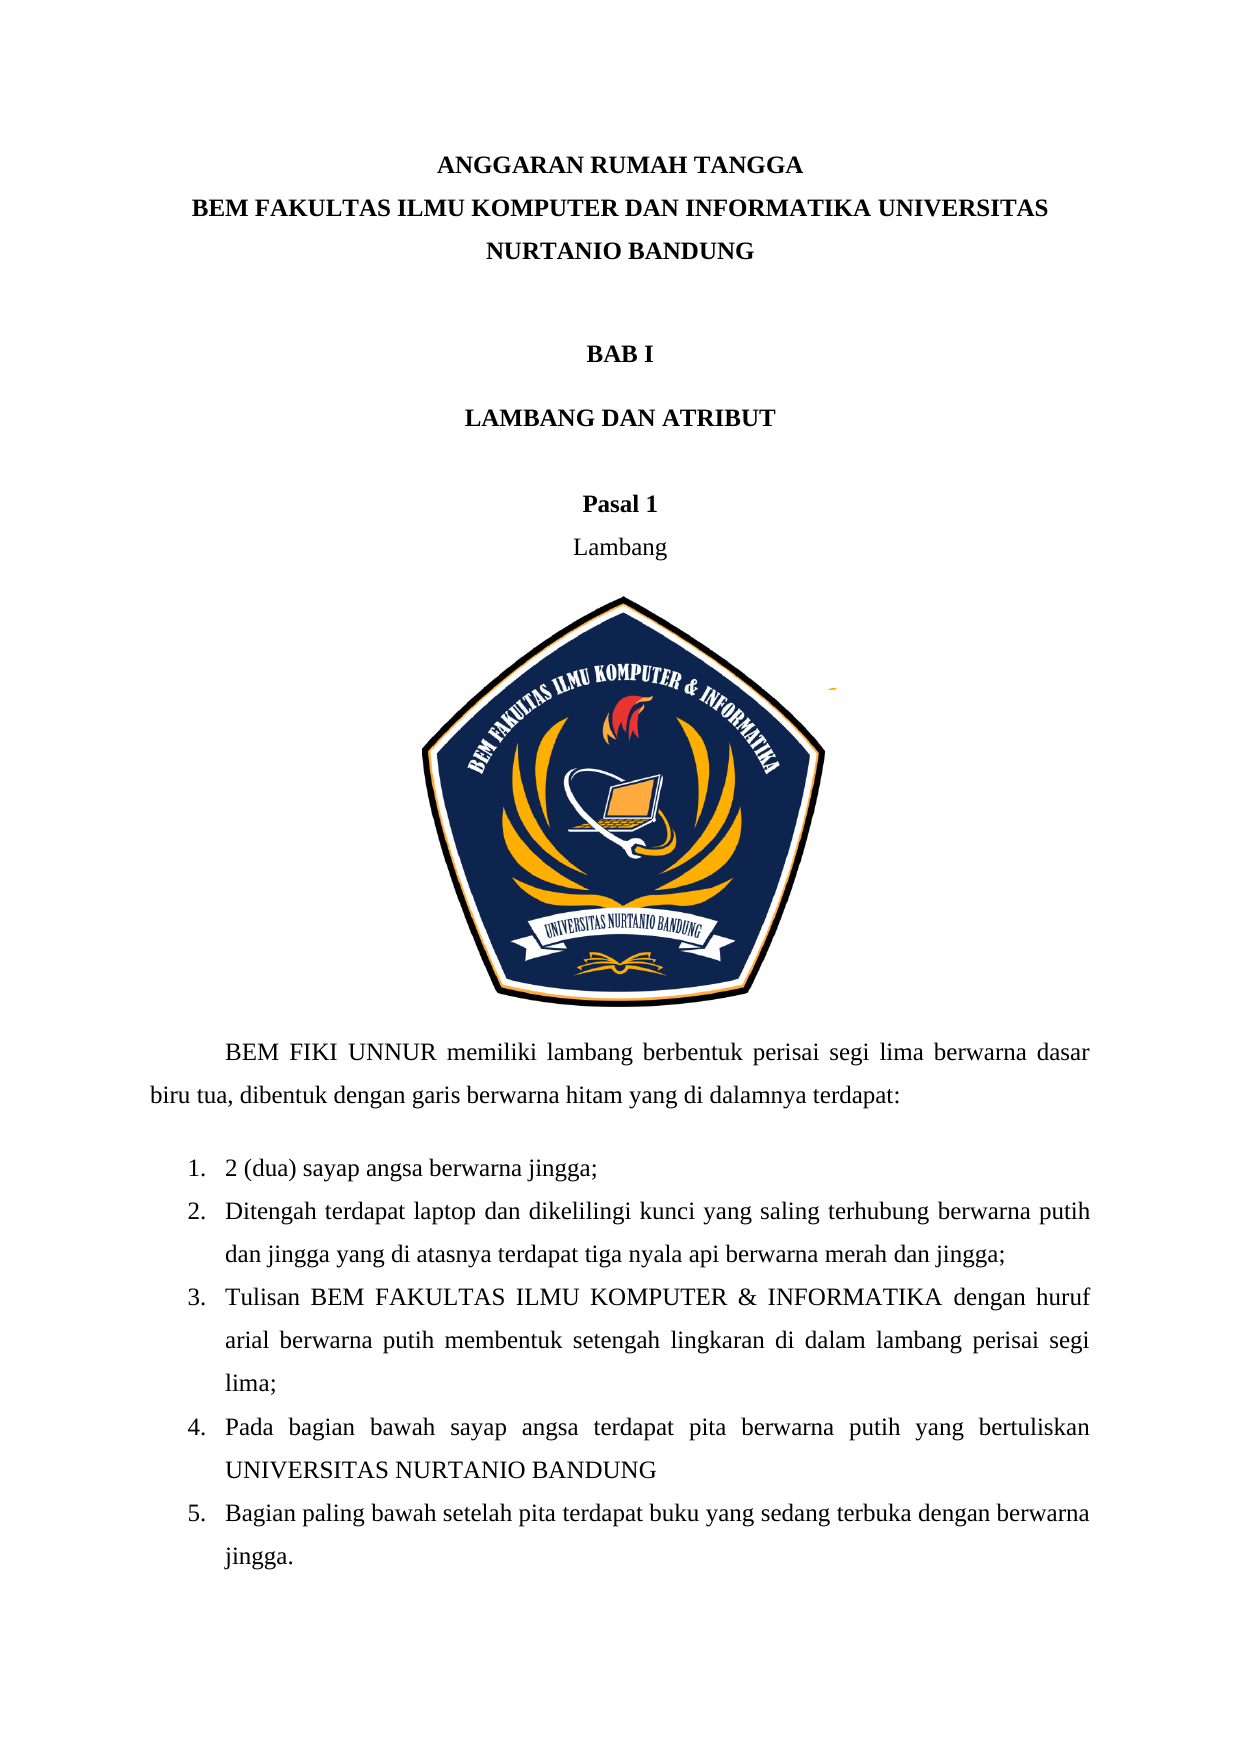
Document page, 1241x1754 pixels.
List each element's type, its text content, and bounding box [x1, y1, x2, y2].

picture [422, 596, 838, 1007]
text BEM FAKULTAS ILMU KOMPUTER DAN INFORMATIKA UNIVERSITAS NURTANIO BANDUNG [150, 193, 1090, 265]
list Bagian paling bawah setelah pita terdapat buku yang sedang terbuka dengan berwarna jingga. [187, 1498, 1090, 1570]
list 2 (dua) sayap angsa berwarna jingga; [187, 1153, 1090, 1182]
list Pada bagian bawah sayap angsa terdapat pita berwarna putih yang bertuliskan UNIVERSITAS NURTANIO BANDUNG [187, 1412, 1090, 1483]
text ANGGARAN RUMAH TANGGA [150, 150, 1090, 179]
list Tulisan BEM FAKULTAS ILMU KOMPUTER & INFORMATIKA dengan huruf arial berwarna putih membentuk setengah lingkaran di dalam lambang perisai segi lima; [187, 1282, 1090, 1397]
text LAMBANG DAN ATRIBUT [150, 403, 1090, 432]
list Lambang [150, 532, 1090, 561]
list BAB I [150, 339, 1090, 368]
list Pasal 1 [150, 489, 1090, 518]
text BEM FIKI UNNUR memiliki lambang berbentuk perisai segi lima berwarna dasar biru tua, dibentuk dengan garis berwarna hitam yang di dalamnya terdapat: [150, 1037, 1090, 1109]
list Ditengah terdapat laptop dan dikelilingi kunci yang saling terhubung berwarna putih dan jingga yang di atasnya terdapat tiga nyala api berwarna merah dan jingga; [187, 1196, 1090, 1268]
